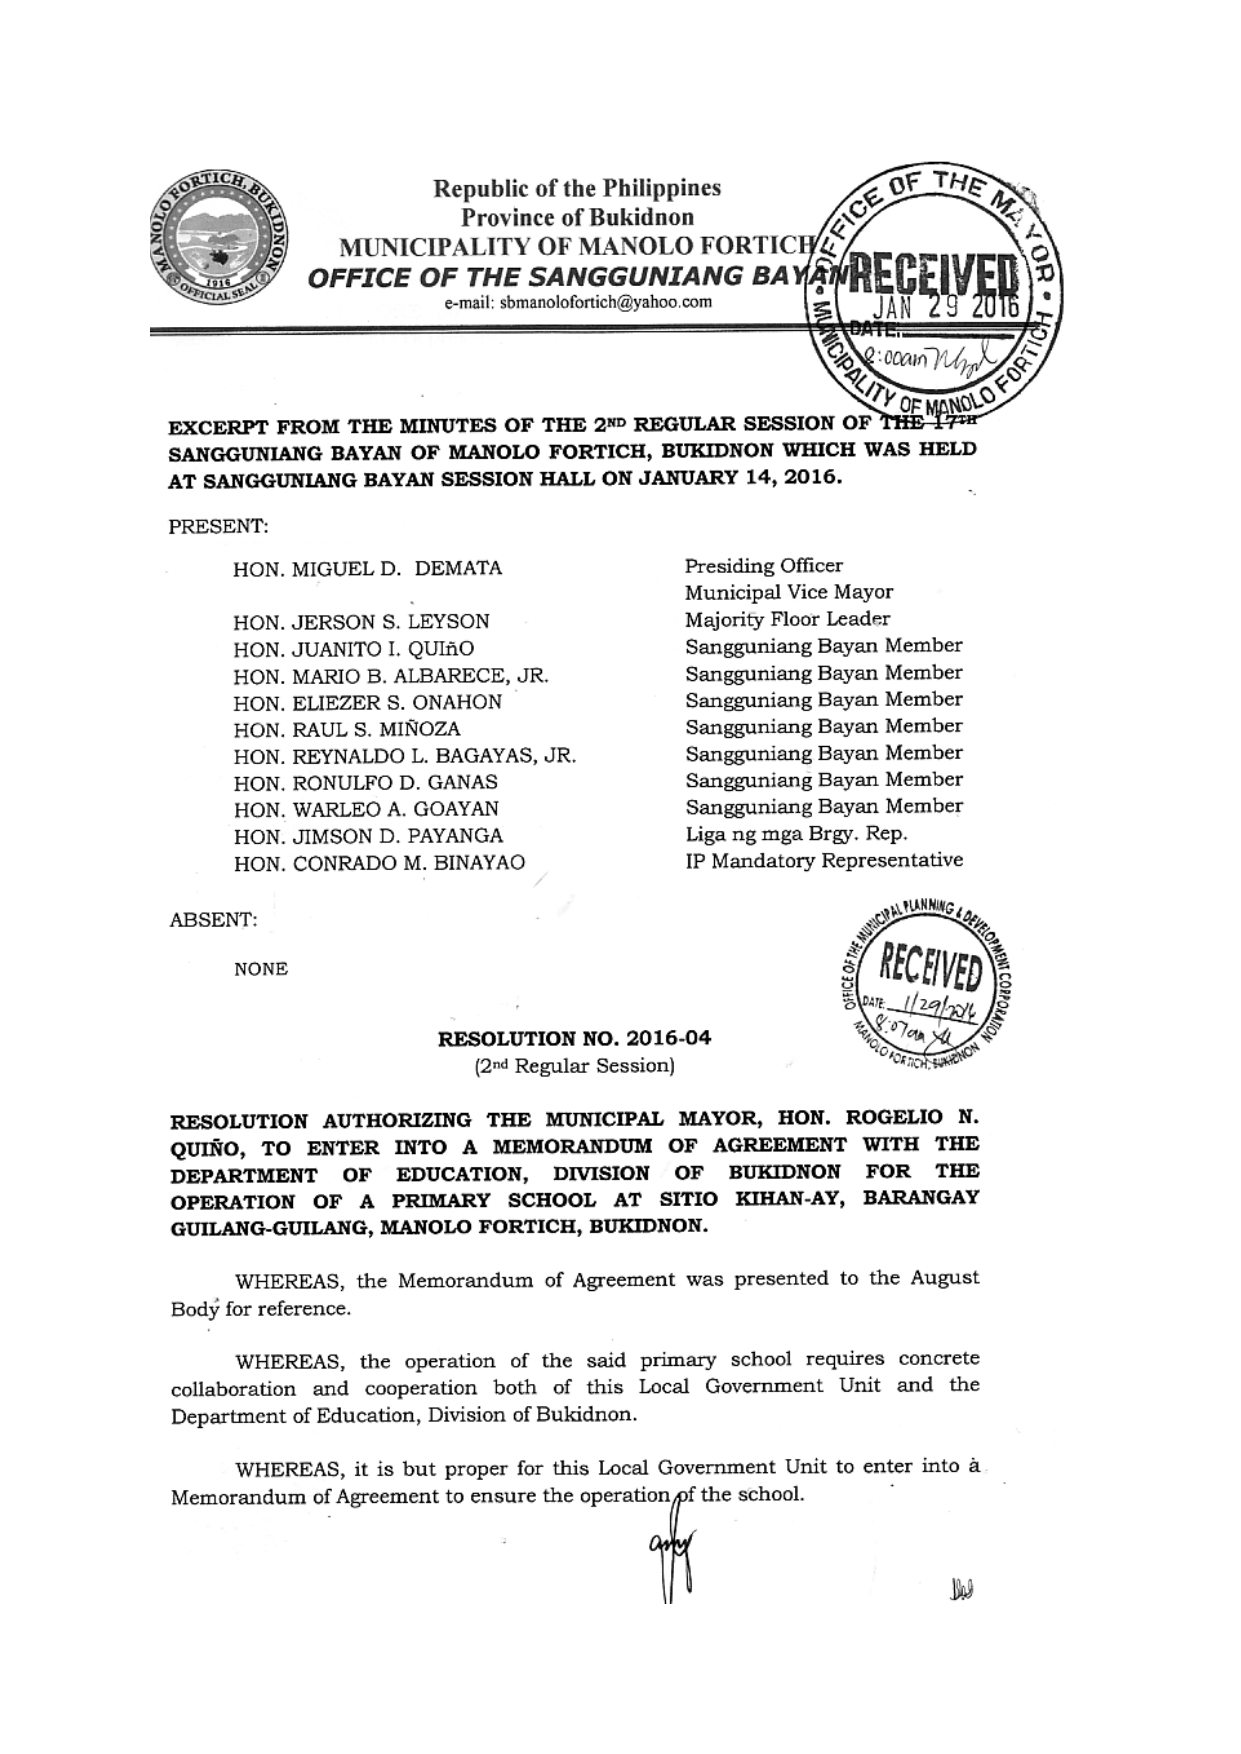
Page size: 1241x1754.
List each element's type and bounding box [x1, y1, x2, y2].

picture [150, 149, 1065, 1604]
